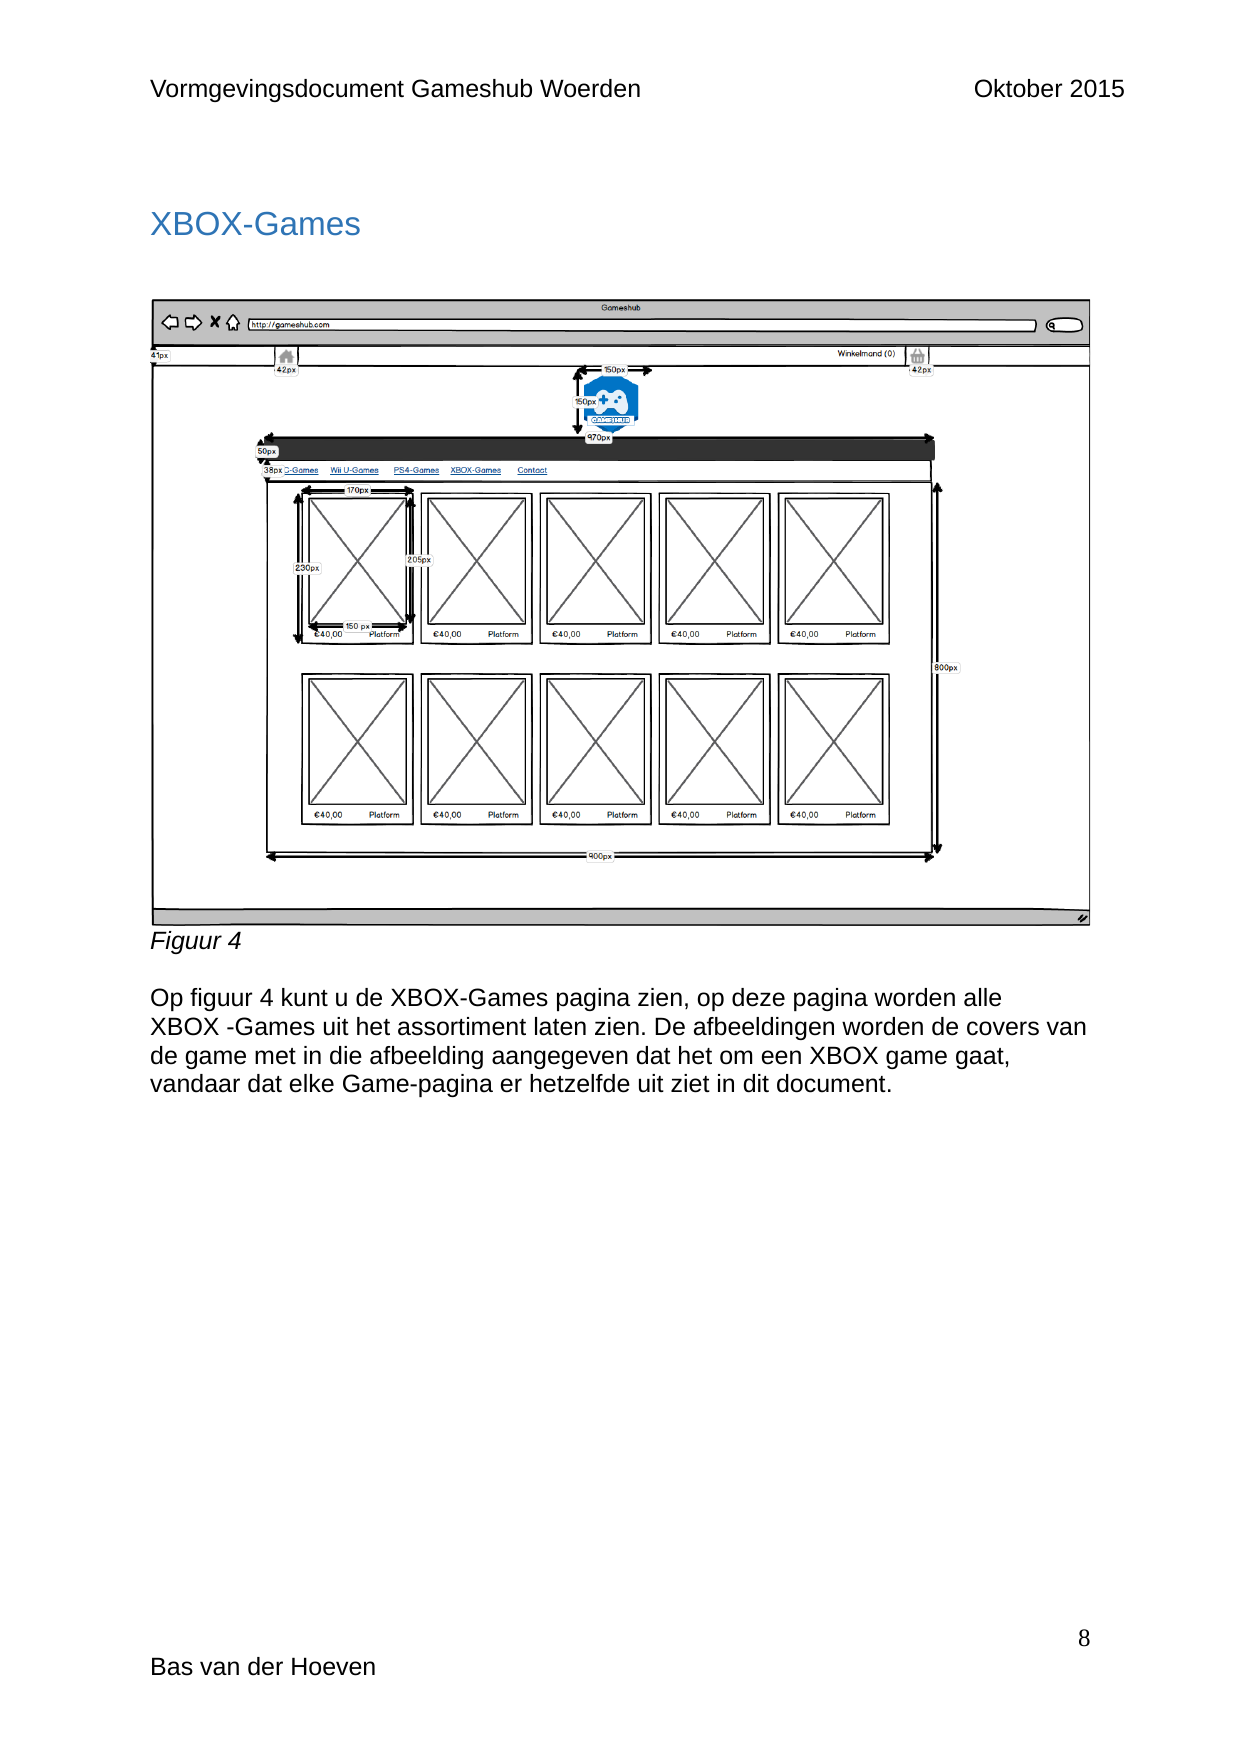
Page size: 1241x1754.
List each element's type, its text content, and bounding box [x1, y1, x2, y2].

subtitle XBOX-Games [150, 204, 1090, 242]
text Figuur 4 [150, 926, 1090, 954]
text Op figuur 4 kunt u de XBOX-Games pagina zien, op deze pagina worden alle XBOX -Games uit het assortiment laten zien. De afbeeldingen worden de covers van de game met in die afbeelding aangegeven dat het om een XBOX game gaat, vandaar dat elke Game-pagina er hetzelfde uit ziet in dit document. [150, 983, 1090, 1098]
picture [150, 299, 1091, 926]
